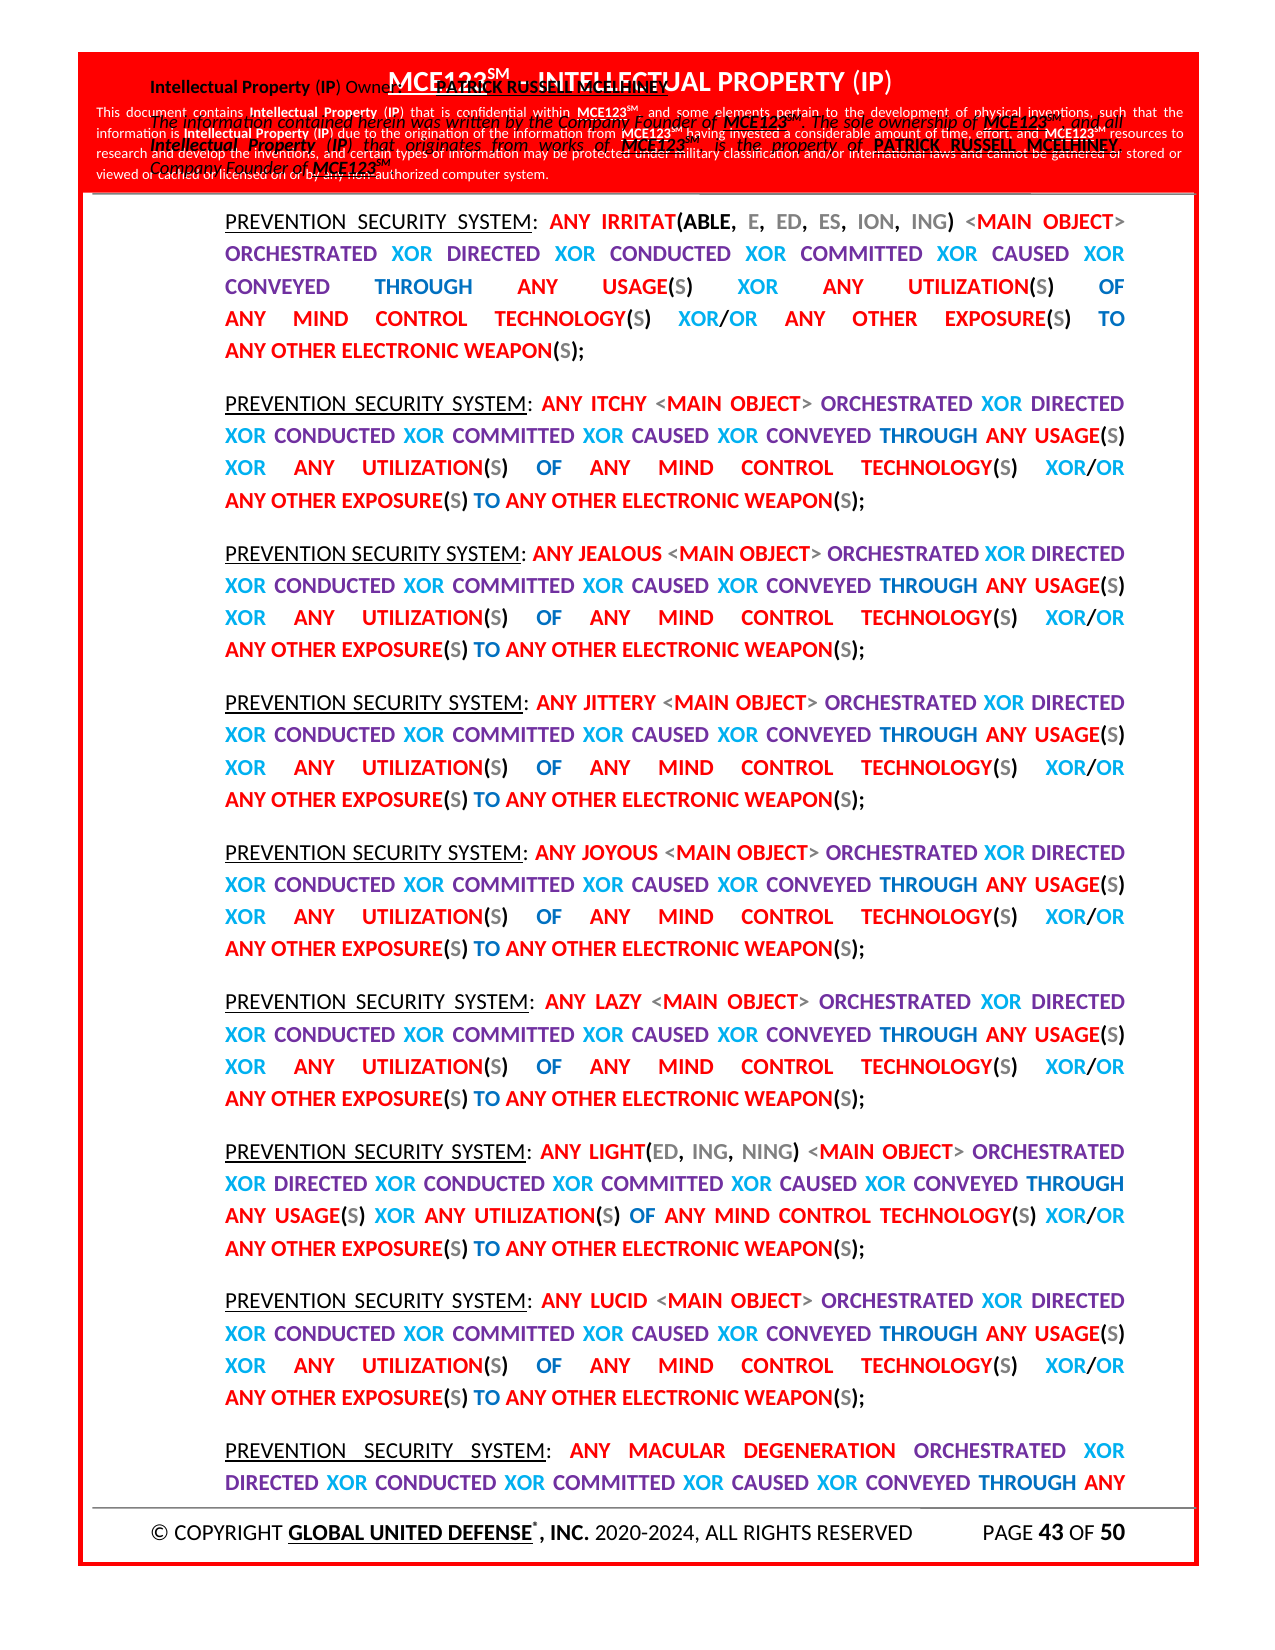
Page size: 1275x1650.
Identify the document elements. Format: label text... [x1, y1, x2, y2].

text PREVENTION SECURITY SYSTEM: ANY ITCHY <MAIN OBJECT> ORCHESTRATED XOR DIRECTED XOR CONDUCTED XOR COMMITTED XOR CAUSED XOR CONVEYED THROUGH ANY USAGE(S) XOR ANY UTILIZATION(S) OF ANY MIND CONTROL TECHNOLOGY(S) XOR/OR ANY OTHER EXPOSURE(S) TO ANY OTHER ELECTRONIC WEAPON(S); [225, 389, 1125, 514]
text PREVENTION SECURITY SYSTEM: ANY LIGHT(ED, ING, NING) <MAIN OBJECT> ORCHESTRATED XOR DIRECTED XOR CONDUCTED XOR COMMITTED XOR CAUSED XOR CONVEYED THROUGH ANY USAGE(S) XOR ANY UTILIZATION(S) OF ANY MIND CONTROL TECHNOLOGY(S) XOR/OR ANY OTHER EXPOSURE(S) TO ANY OTHER ELECTRONIC WEAPON(S); [225, 1137, 1125, 1262]
text PREVENTION SECURITY SYSTEM: ANY LUCID <MAIN OBJECT> ORCHESTRATED XOR DIRECTED XOR CONDUCTED XOR COMMITTED XOR CAUSED XOR CONVEYED THROUGH ANY USAGE(S) XOR ANY UTILIZATION(S) OF ANY MIND CONTROL TECHNOLOGY(S) XOR/OR ANY OTHER EXPOSURE(S) TO ANY OTHER ELECTRONIC WEAPON(S); [225, 1287, 1125, 1411]
text PREVENTION SECURITY SYSTEM: ANY JITTERY <MAIN OBJECT> ORCHESTRATED XOR DIRECTED XOR CONDUCTED XOR COMMITTED XOR CAUSED XOR CONVEYED THROUGH ANY USAGE(S) XOR ANY UTILIZATION(S) OF ANY MIND CONTROL TECHNOLOGY(S) XOR/OR ANY OTHER EXPOSURE(S) TO ANY OTHER ELECTRONIC WEAPON(S); [225, 688, 1125, 813]
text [225, 1436, 1125, 1496]
text PREVENTION SECURITY SYSTEM: ANY IRRITAT(ABLE, E, ED, ES, ION, ING) <MAIN OBJECT> ORCHESTRATED XOR DIRECTED XOR CONDUCTED XOR COMMITTED XOR CAUSED XOR CONVEYED THROUGH ANY USAGE(S) XOR ANY UTILIZATION(S) OF ANY MIND CONTROL TECHNOLOGY(S) XOR/OR ANY OTHER EXPOSURE(S) TO ANY OTHER ELECTRONIC WEAPON(S); [225, 207, 1125, 364]
text PREVENTION SECURITY SYSTEM: ANY LAZY <MAIN OBJECT> ORCHESTRATED XOR DIRECTED XOR CONDUCTED XOR COMMITTED XOR CAUSED XOR CONVEYED THROUGH ANY USAGE(S) XOR ANY UTILIZATION(S) OF ANY MIND CONTROL TECHNOLOGY(S) XOR/OR ANY OTHER EXPOSURE(S) TO ANY OTHER ELECTRONIC WEAPON(S); [225, 987, 1125, 1112]
text PREVENTION SECURITY SYSTEM: ANY JEALOUS <MAIN OBJECT> ORCHESTRATED XOR DIRECTED XOR CONDUCTED XOR COMMITTED XOR CAUSED XOR CONVEYED THROUGH ANY USAGE(S) XOR ANY UTILIZATION(S) OF ANY MIND CONTROL TECHNOLOGY(S) XOR/OR ANY OTHER EXPOSURE(S) TO ANY OTHER ELECTRONIC WEAPON(S); [225, 539, 1125, 663]
text PREVENTION SECURITY SYSTEM: ANY JOYOUS <MAIN OBJECT> ORCHESTRATED XOR DIRECTED XOR CONDUCTED XOR COMMITTED XOR CAUSED XOR CONVEYED THROUGH ANY USAGE(S) XOR ANY UTILIZATION(S) OF ANY MIND CONTROL TECHNOLOGY(S) XOR/OR ANY OTHER EXPOSURE(S) TO ANY OTHER ELECTRONIC WEAPON(S); [225, 838, 1125, 962]
